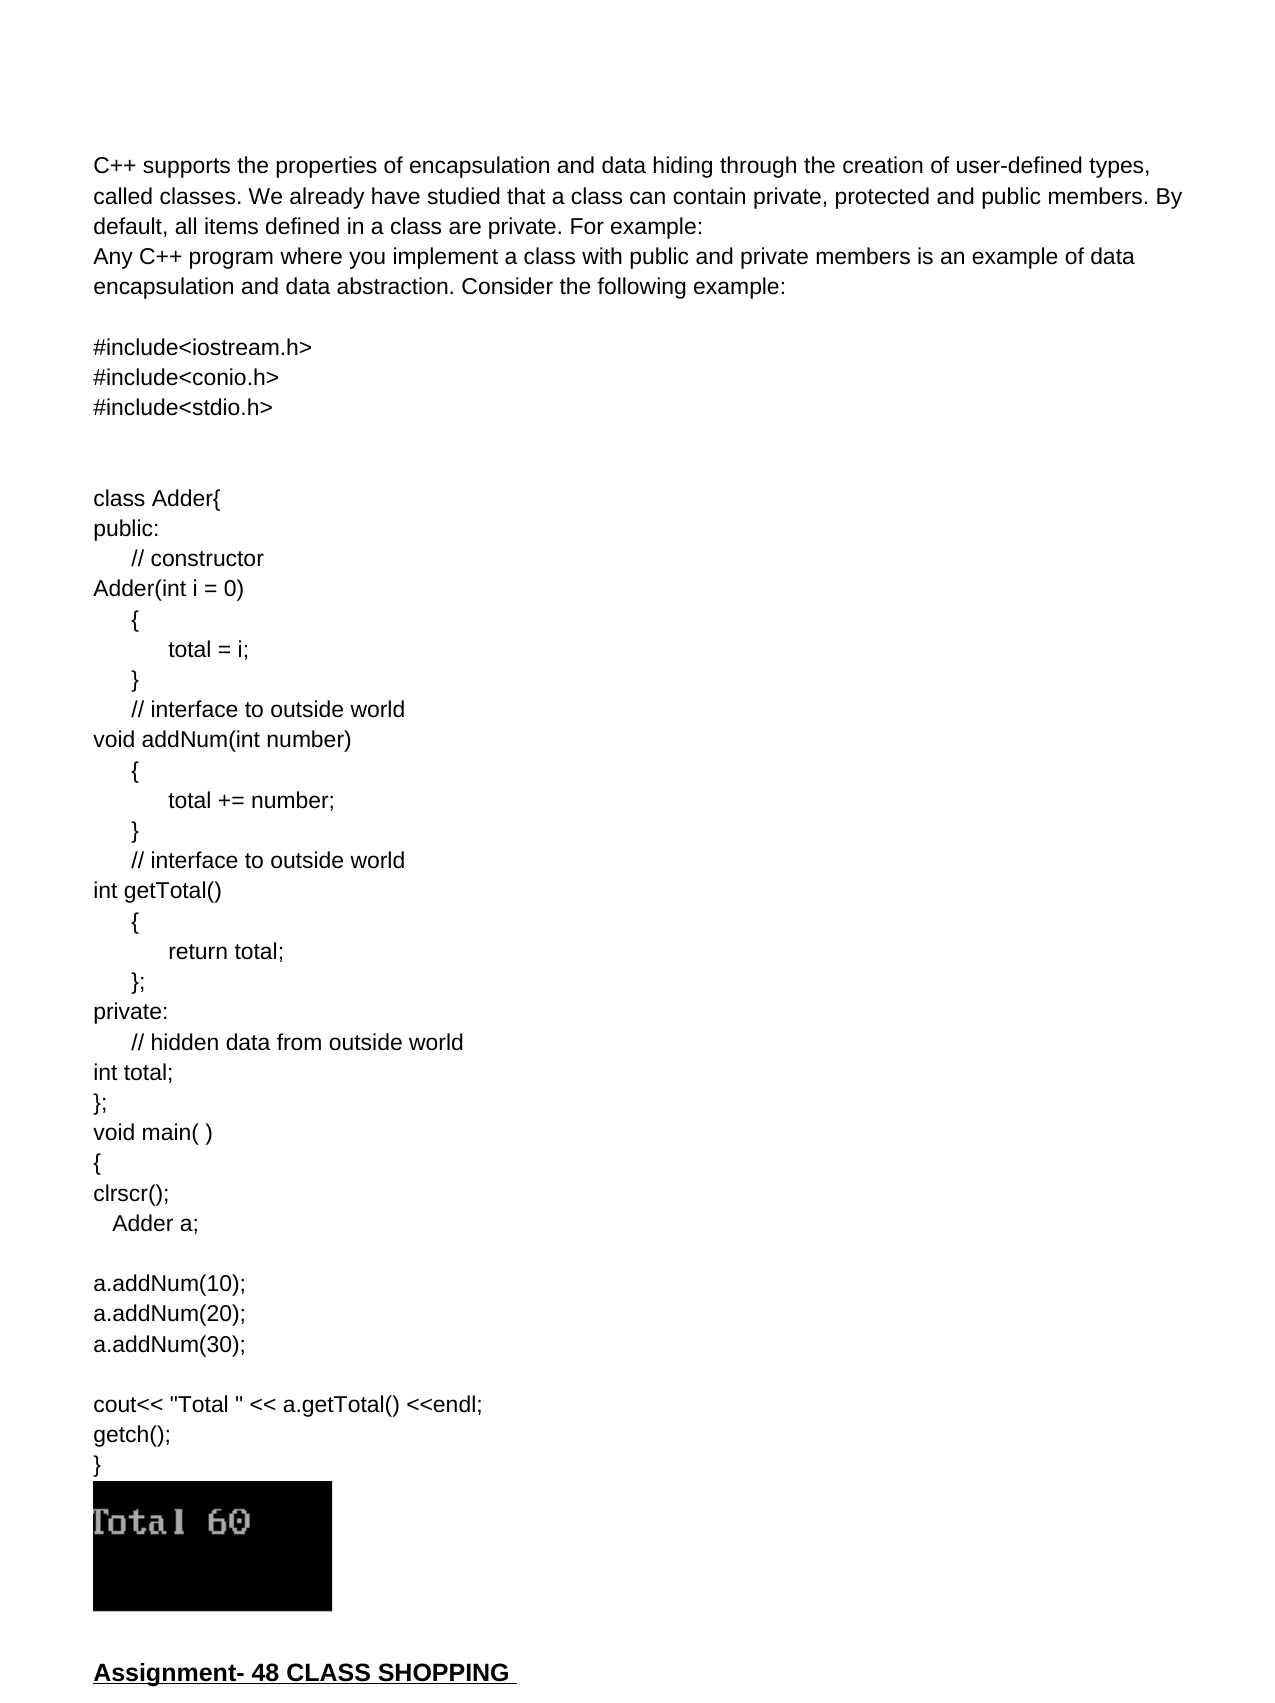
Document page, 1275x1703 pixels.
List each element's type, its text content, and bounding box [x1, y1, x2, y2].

text #include<iostream.h> [93, 334, 1196, 360]
text // interface to outside world [93, 696, 1196, 723]
text } [93, 666, 1196, 692]
text }; [93, 1089, 1196, 1115]
text getch(); [93, 1421, 1196, 1448]
text total = i; [93, 636, 1196, 662]
text C++ supports the properties of encapsulation and data hiding through the creation of user-defined types, called classes. We already have studied that a class can contain private, protected and public members. By default, all items defined in a class are private. For example: [93, 152, 1196, 239]
text }; [93, 968, 1196, 994]
text return total; [93, 938, 1196, 964]
text int getTotal() [93, 877, 1196, 904]
text } [93, 1451, 1196, 1478]
text Adder a; [93, 1210, 1196, 1236]
text a.addNum(10); [93, 1270, 1196, 1297]
text class Adder{ [93, 485, 1196, 511]
text #include<conio.h> [93, 364, 1196, 390]
text total += number; [93, 787, 1196, 813]
text // constructor [93, 545, 1196, 572]
text Adder(int i = 0) [93, 575, 1196, 602]
text Any C++ program where you implement a class with public and private members is an example of data encapsulation and data abstraction. Consider the following example: [93, 243, 1196, 300]
text // hidden data from outside world [93, 1028, 1196, 1055]
text #include<stdio.h> [93, 394, 1196, 421]
text { [93, 908, 1196, 934]
text void main( ) [93, 1119, 1196, 1146]
text void addNum(int number) [93, 726, 1196, 753]
text { [93, 757, 1196, 783]
text a.addNum(30); [93, 1331, 1196, 1357]
text public: [93, 515, 1196, 541]
text cout<< "Total " << a.getTotal() <<endl; [93, 1391, 1196, 1417]
text } [93, 817, 1196, 843]
text { [93, 606, 1196, 632]
text private: [93, 998, 1196, 1025]
text int total; [93, 1059, 1196, 1085]
text Assignment- 48 CLASS SHOPPING [93, 1658, 1196, 1687]
text clrscr(); [93, 1179, 1196, 1206]
text a.addNum(20); [93, 1300, 1196, 1327]
text // interface to outside world [93, 847, 1196, 874]
picture [93, 1481, 333, 1624]
text { [93, 1149, 1196, 1176]
